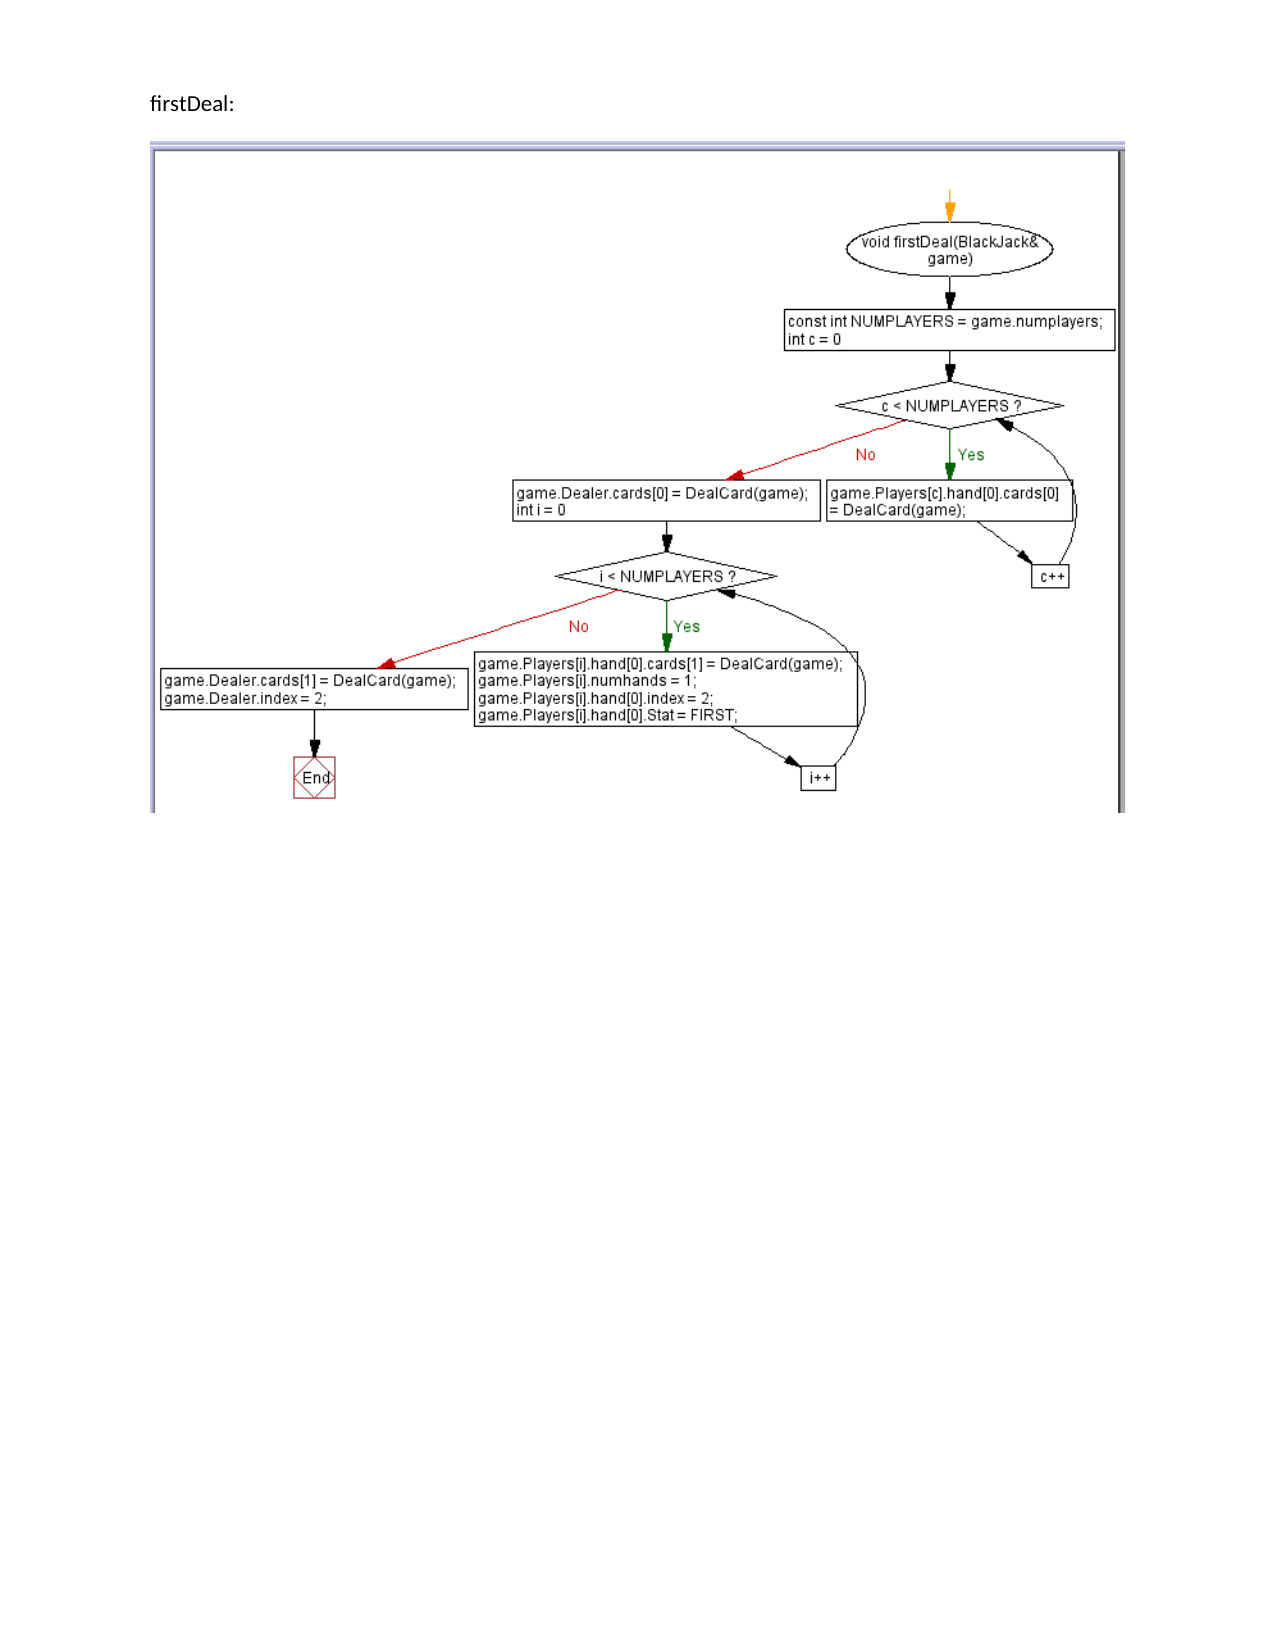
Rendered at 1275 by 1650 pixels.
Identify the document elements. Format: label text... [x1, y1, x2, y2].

text firstDeal: [150, 89, 1125, 117]
picture [150, 141, 1125, 813]
